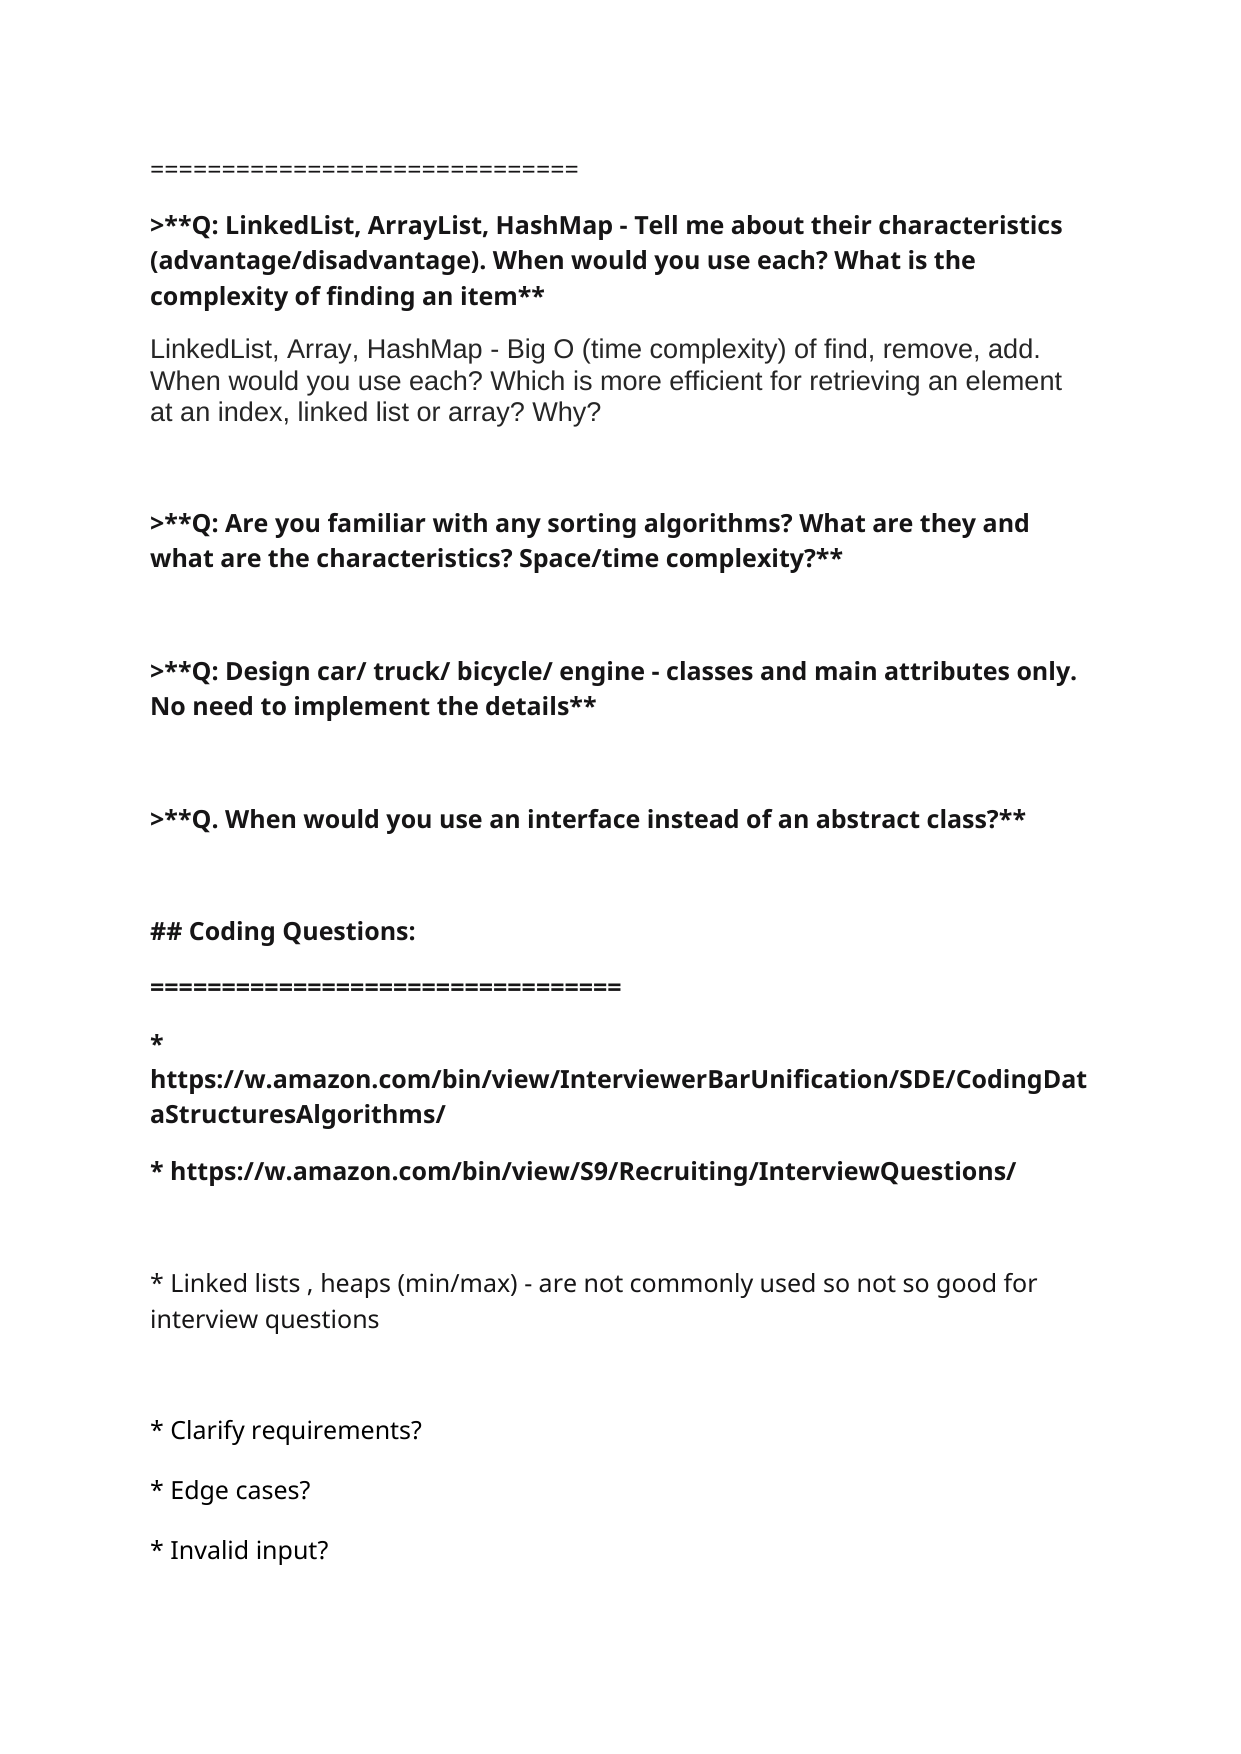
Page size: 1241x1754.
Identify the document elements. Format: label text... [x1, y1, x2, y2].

text * Invalid input? [150, 1532, 1090, 1567]
text LinkedList, Array, HashMap - Big O (time complexity) of find, remove, add. When would you use each? Which is more efficient for retrieving an element at an index, linked list or array? Why? [150, 333, 1090, 427]
text >**Q. When would you use an interface instead of an abstract class?** [150, 800, 1090, 835]
text ============================== [150, 150, 1090, 185]
text * Clarify requirements? [150, 1412, 1090, 1447]
text * Linked lists , heaps (min/max) - are not commonly used so not so good for interview questions [150, 1264, 1090, 1335]
text * https://w.amazon.com/bin/view/InterviewerBarUnification/SDE/CodingDataStructuresAlgorithms/ [150, 1025, 1090, 1131]
text >**Q: LinkedList, ArrayList, HashMap - Tell me about their characteristics (advantage/disadvantage). When would you use each? What is the complexity of finding an item** [150, 206, 1090, 312]
text * https://w.amazon.com/bin/view/S9/Recruiting/InterviewQuestions/ [150, 1152, 1090, 1187]
text ## Coding Questions: [150, 912, 1090, 948]
text >**Q: Are you familiar with any sorting algorithms? What are they and what are the characteristics? Space/time complexity?** [150, 504, 1090, 575]
text >**Q: Design car/ truck/ bicycle/ engine - classes and main attributes only. No need to implement the details** [150, 652, 1090, 723]
text * Edge cases? [150, 1472, 1090, 1507]
text ================================= [150, 969, 1090, 1004]
